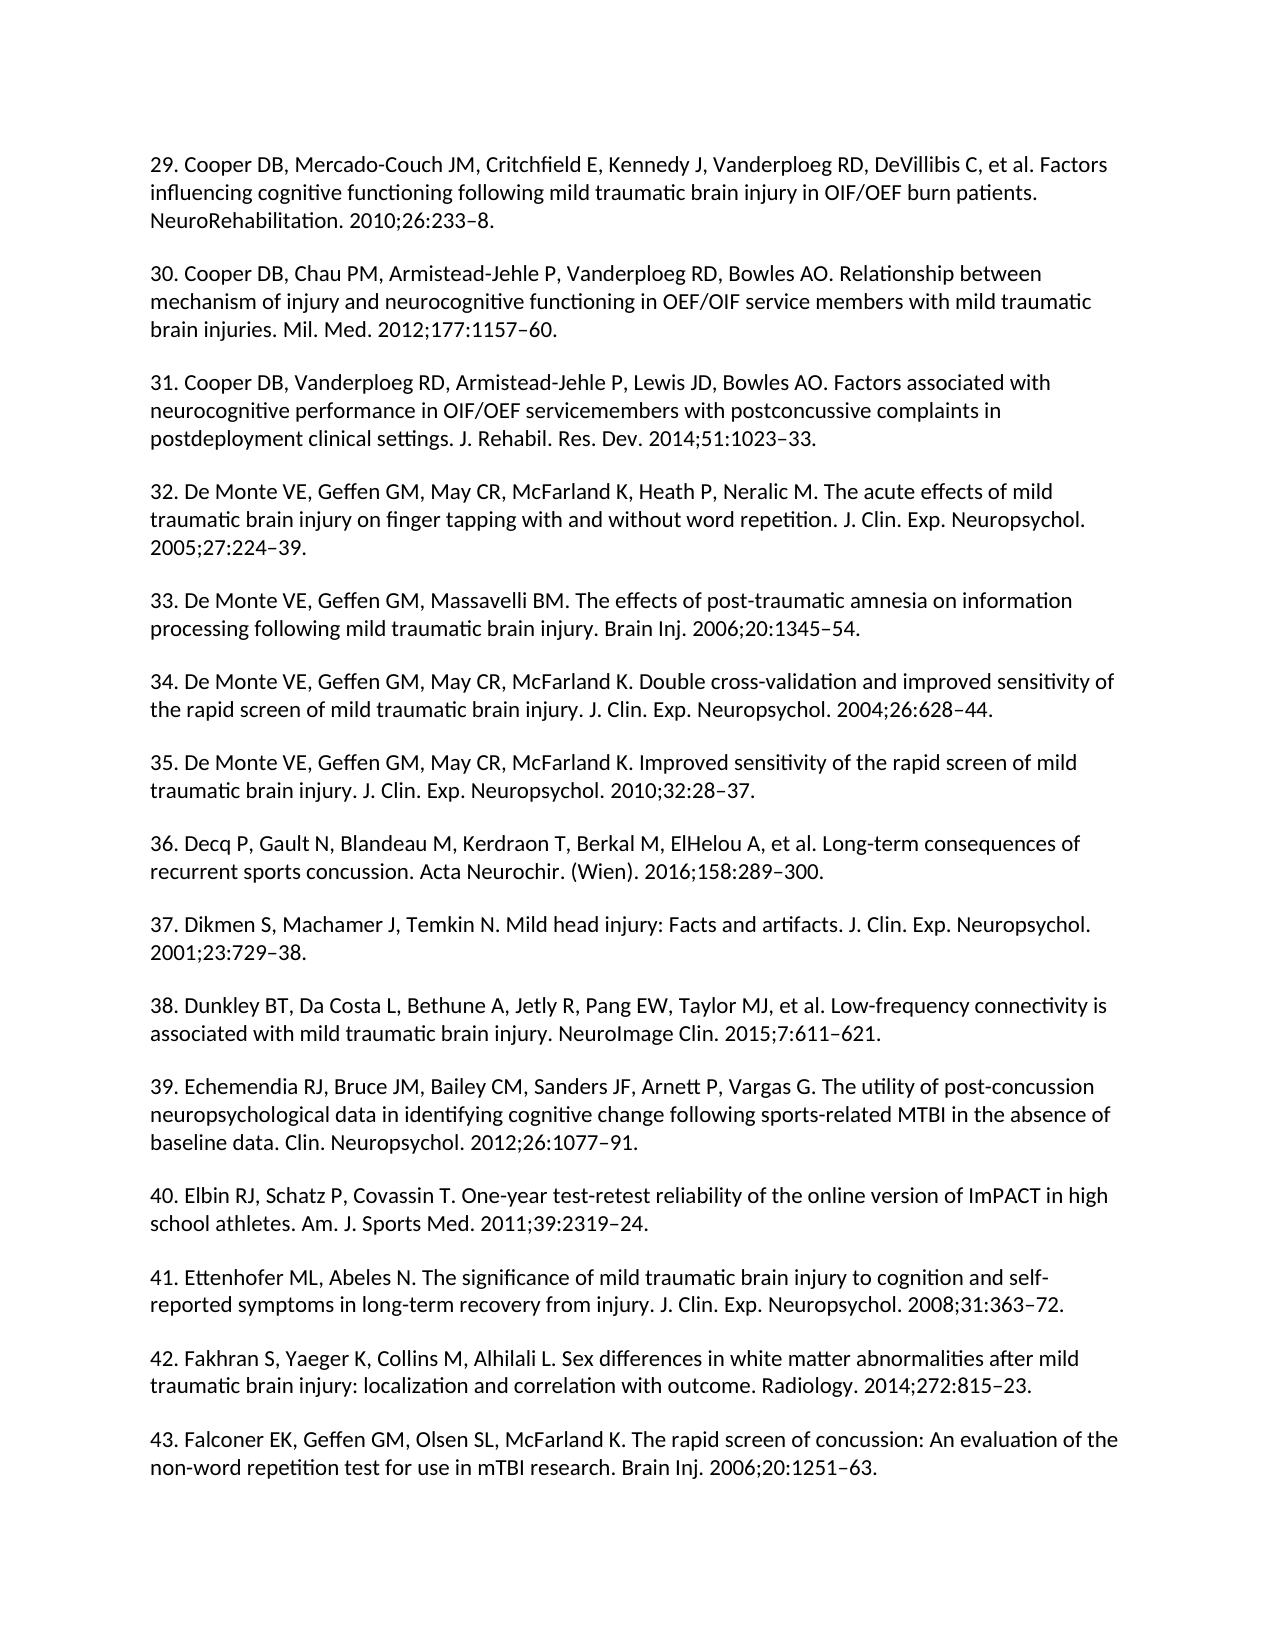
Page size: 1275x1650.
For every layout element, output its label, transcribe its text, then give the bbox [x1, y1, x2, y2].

text 41. Ettenhofer ML, Abeles N. The significance of mild traumatic brain injury to cognition and self-reported symptoms in long-term recovery from injury. J. Clin. Exp. Neuropsychol. 2008;31:363–72. [150, 1263, 1125, 1319]
text 42. Fakhran S, Yaeger K, Collins M, Alhilali L. Sex differences in white matter abnormalities after mild traumatic brain injury: localization and correlation with outcome. Radiology. 2014;272:815–23. [150, 1344, 1125, 1400]
text 33. De Monte VE, Geffen GM, Massavelli BM. The effects of post-traumatic amnesia on information processing following mild traumatic brain injury. Brain Inj. 2006;20:1345–54. [150, 586, 1125, 642]
text 32. De Monte VE, Geffen GM, May CR, McFarland K, Heath P, Neralic M. The acute effects of mild traumatic brain injury on finger tapping with and without word repetition. J. Clin. Exp. Neuropsychol. 2005;27:224–39. [150, 477, 1125, 561]
text 43. Falconer EK, Geffen GM, Olsen SL, McFarland K. The rapid screen of concussion: An evaluation of the non-word repetition test for use in mTBI research. Brain Inj. 2006;20:1251–63. [150, 1425, 1125, 1481]
text 29. Cooper DB, Mercado-Couch JM, Critchfield E, Kennedy J, Vanderploeg RD, DeVillibis C, et al. Factors influencing cognitive functioning following mild traumatic brain injury in OIF/OEF burn patients. NeuroRehabilitation. 2010;26:233–8. [150, 150, 1125, 234]
text 39. Echemendia RJ, Bruce JM, Bailey CM, Sanders JF, Arnett P, Vargas G. The utility of post-concussion neuropsychological data in identifying cognitive change following sports-related MTBI in the absence of baseline data. Clin. Neuropsychol. 2012;26:1077–91. [150, 1072, 1125, 1157]
text 38. Dunkley BT, Da Costa L, Bethune A, Jetly R, Pang EW, Taylor MJ, et al. Low-frequency connectivity is associated with mild traumatic brain injury. NeuroImage Clin. 2015;7:611–621. [150, 991, 1125, 1047]
text 34. De Monte VE, Geffen GM, May CR, McFarland K. Double cross-validation and improved sensitivity of the rapid screen of mild traumatic brain injury. J. Clin. Exp. Neuropsychol. 2004;26:628–44. [150, 667, 1125, 723]
text 31. Cooper DB, Vanderploeg RD, Armistead-Jehle P, Lewis JD, Bowles AO. Factors associated with neurocognitive performance in OIF/OEF servicemembers with postconcussive complaints in postdeployment clinical settings. J. Rehabil. Res. Dev. 2014;51:1023–33. [150, 368, 1125, 452]
text 35. De Monte VE, Geffen GM, May CR, McFarland K. Improved sensitivity of the rapid screen of mild traumatic brain injury. J. Clin. Exp. Neuropsychol. 2010;32:28–37. [150, 748, 1125, 804]
text 40. Elbin RJ, Schatz P, Covassin T. One-year test-retest reliability of the online version of ImPACT in high school athletes. Am. J. Sports Med. 2011;39:2319–24. [150, 1182, 1125, 1238]
text 36. Decq P, Gault N, Blandeau M, Kerdraon T, Berkal M, ElHelou A, et al. Long-term consequences of recurrent sports concussion. Acta Neurochir. (Wien). 2016;158:289–300. [150, 829, 1125, 885]
text 37. Dikmen S, Machamer J, Temkin N. Mild head injury: Facts and artifacts. J. Clin. Exp. Neuropsychol. 2001;23:729–38. [150, 910, 1125, 966]
text 30. Cooper DB, Chau PM, Armistead-Jehle P, Vanderploeg RD, Bowles AO. Relationship between mechanism of injury and neurocognitive functioning in OEF/OIF service members with mild traumatic brain injuries. Mil. Med. 2012;177:1157–60. [150, 259, 1125, 343]
